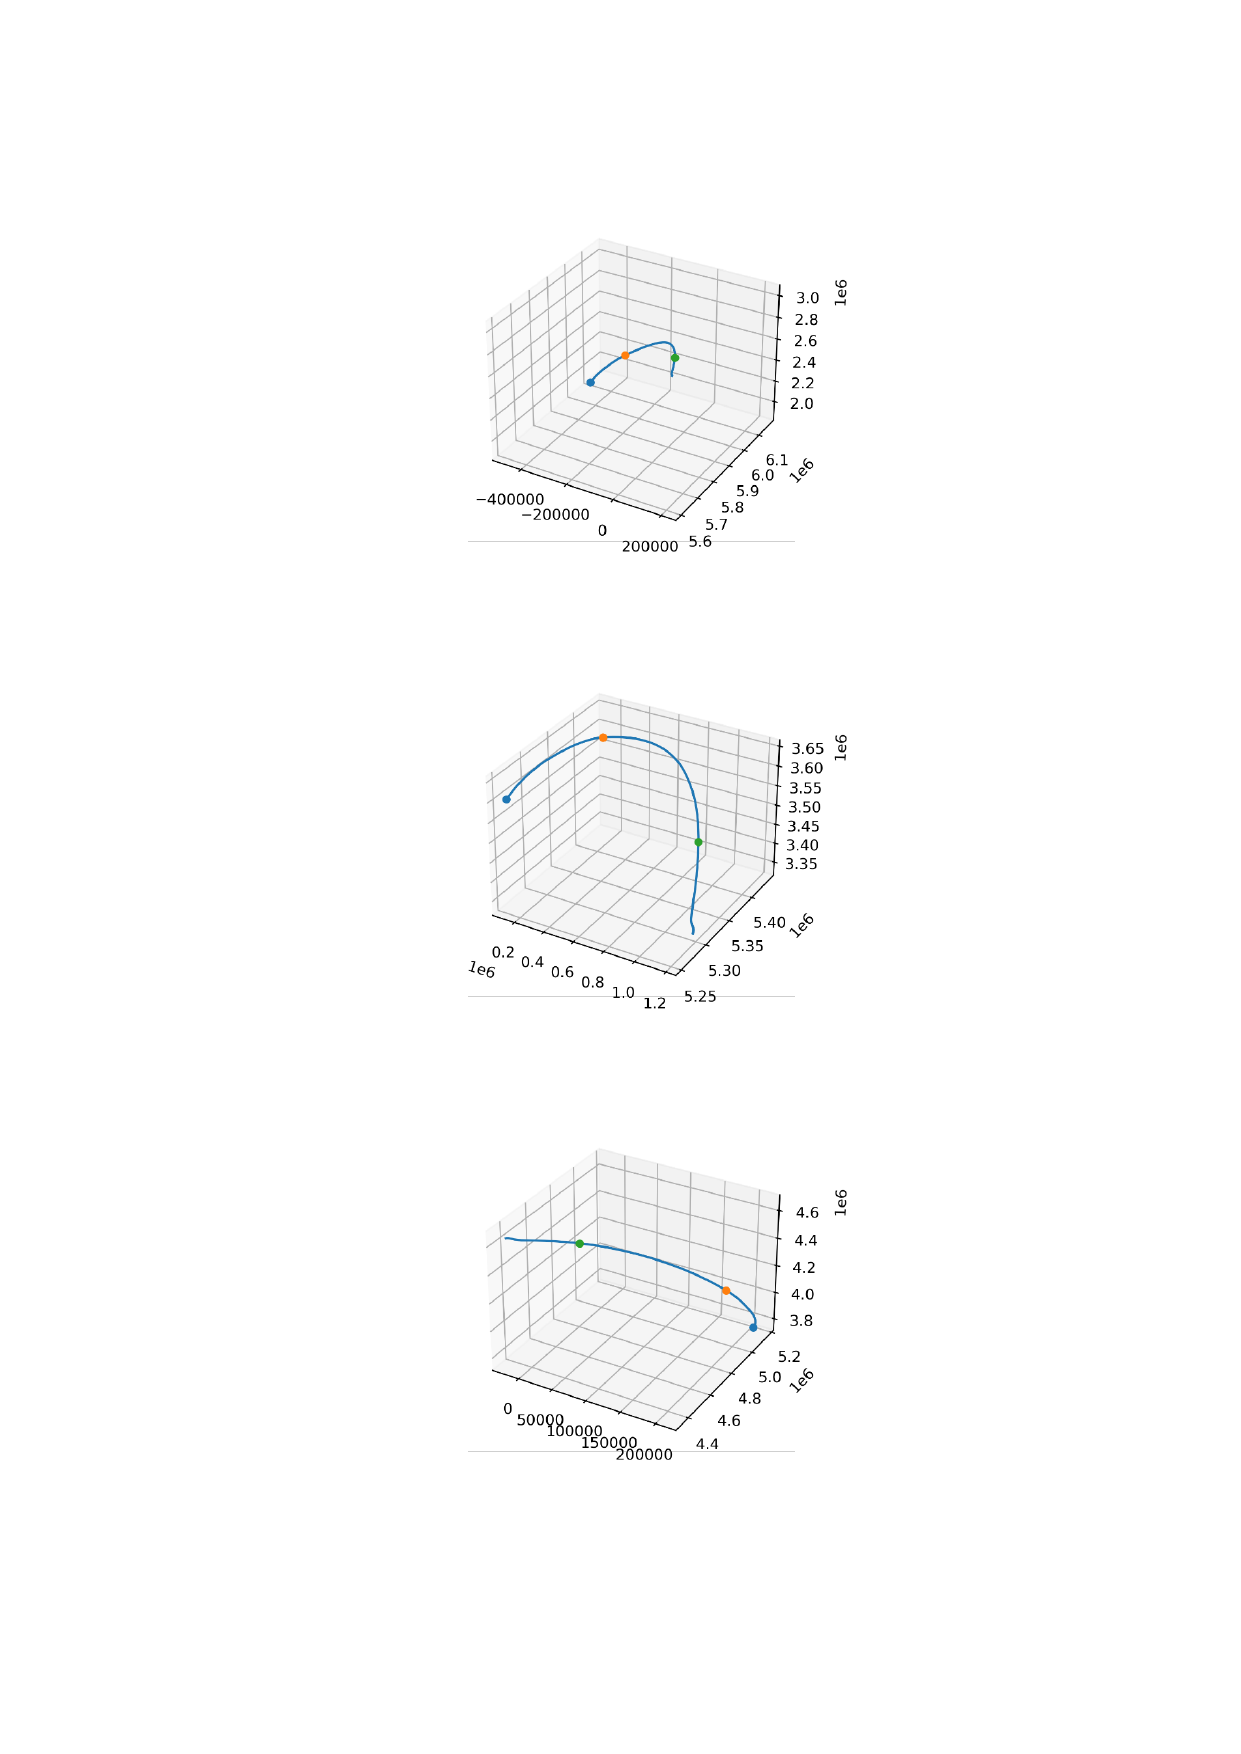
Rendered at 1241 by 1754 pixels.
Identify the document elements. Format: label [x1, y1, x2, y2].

picture [187, 1072, 1053, 1505]
picture [187, 162, 1053, 595]
picture [187, 617, 1053, 1050]
